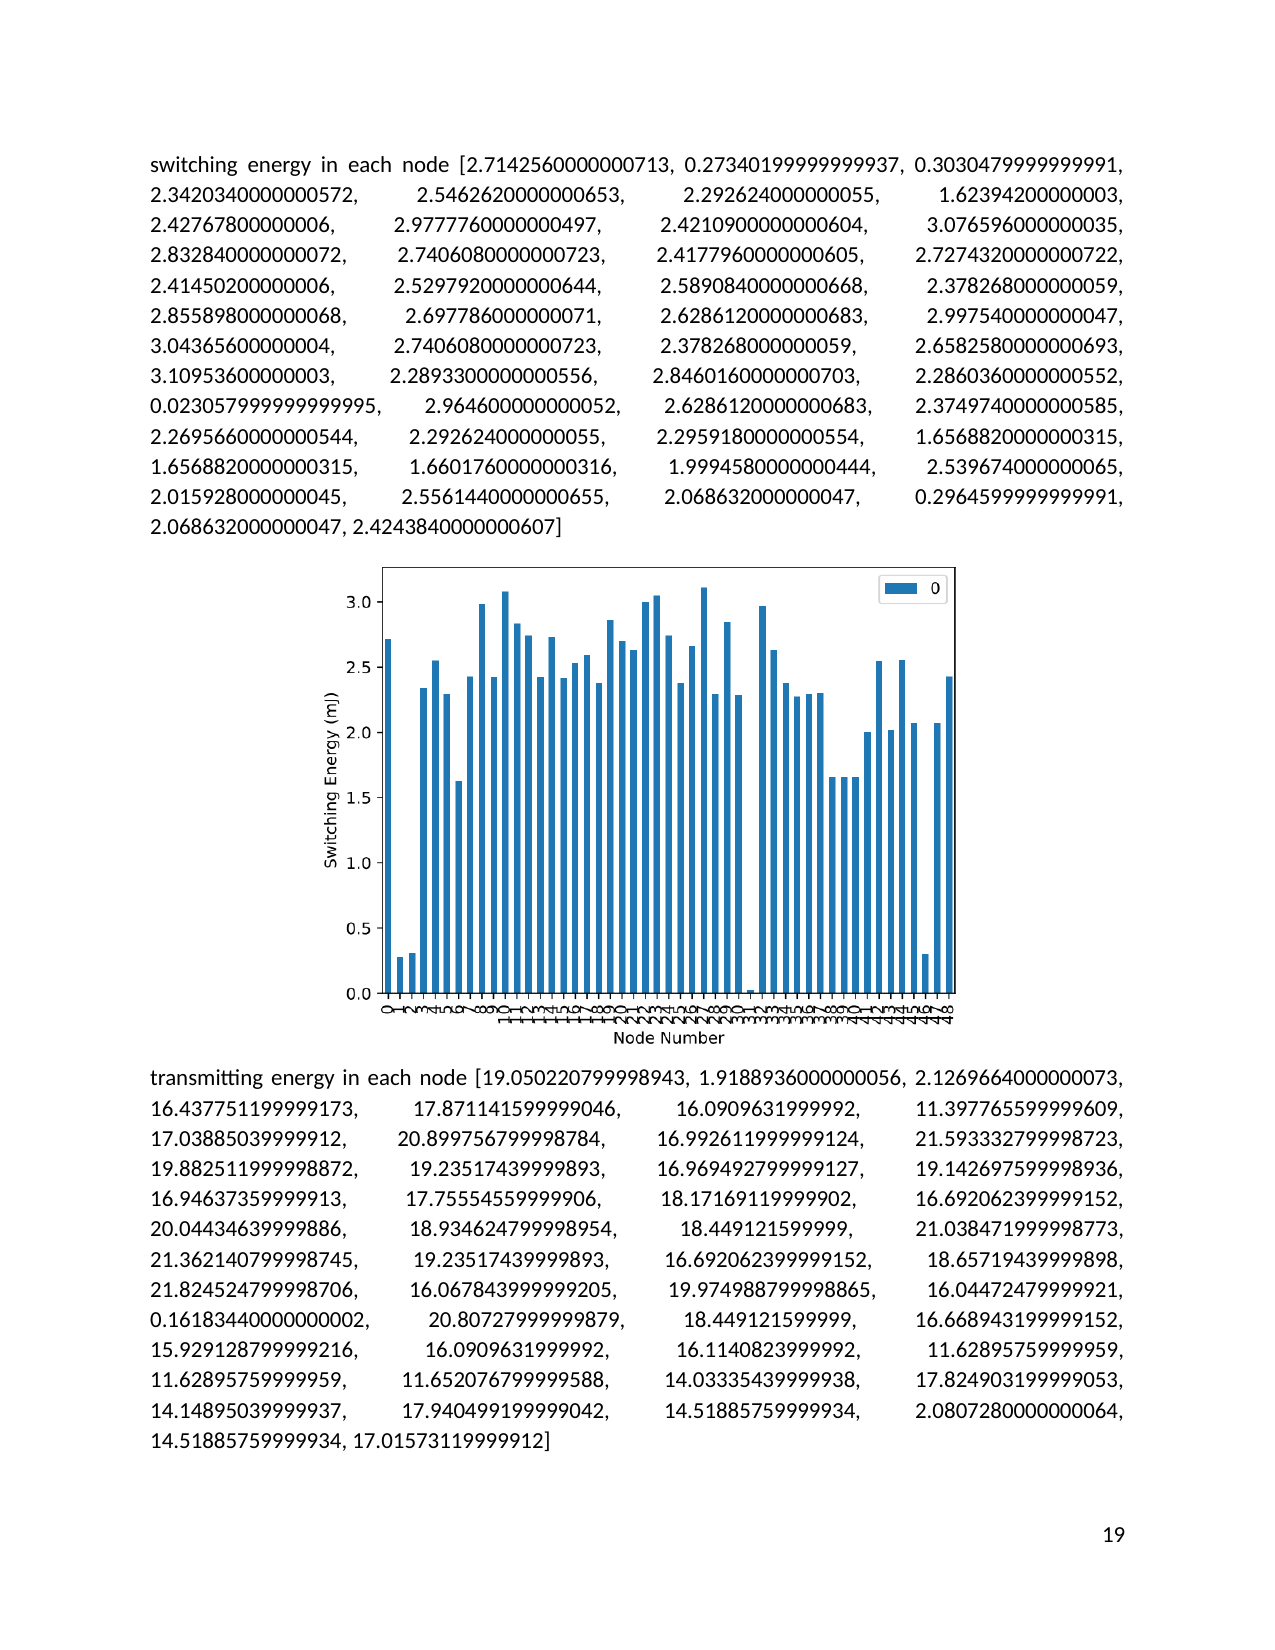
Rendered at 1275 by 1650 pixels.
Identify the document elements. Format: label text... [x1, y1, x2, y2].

picture [314, 559, 961, 1045]
text transmitting energy in each node [19.050220799998943, 1.9188936000000056, 2.1269664000000073, 16.437751199999173, 17.871141599999046, 16.0909631999992, 11.397765599999609, 17.03885039999912, 20.899756799998784, 16.992611999999124, 21.593332799998723, 19.882511999998872, 19.23517439999893, 16.969492799999127, 19.142697599998936, 16.94637359999913, 17.75554559999906, 18.17169119999902, 16.692062399999152, 20.04434639999886, 18.934624799998954, 18.449121599999, 21.038471999998773, 21.362140799998745, 19.23517439999893, 16.692062399999152, 18.65719439999898, 21.824524799998706, 16.067843999999205, 19.974988799998865, 16.04472479999921, 0.16183440000000002, 20.80727999999879, 18.449121599999, 16.668943199999152, 15.929128799999216, 16.0909631999992, 16.1140823999992, 11.62895759999959, 11.62895759999959, 11.652076799999588, 14.03335439999938, 17.824903199999053, 14.14895039999937, 17.940499199999042, 14.51885759999934, 2.0807280000000064, 14.51885759999934, 17.01573119999912] [150, 1063, 1125, 1454]
text switching energy in each node [2.7142560000000713, 0.27340199999999937, 0.3030479999999991, 2.3420340000000572, 2.5462620000000653, 2.292624000000055, 1.62394200000003, 2.42767800000006, 2.9777760000000497, 2.4210900000000604, 3.076596000000035, 2.832840000000072, 2.7406080000000723, 2.4177960000000605, 2.7274320000000722, 2.41450200000006, 2.5297920000000644, 2.5890840000000668, 2.378268000000059, 2.855898000000068, 2.697786000000071, 2.6286120000000683, 2.997540000000047, 3.04365600000004, 2.7406080000000723, 2.378268000000059, 2.6582580000000693, 3.10953600000003, 2.2893300000000556, 2.8460160000000703, 2.2860360000000552, 0.023057999999999995, 2.964600000000052, 2.6286120000000683, 2.3749740000000585, 2.2695660000000544, 2.292624000000055, 2.2959180000000554, 1.6568820000000315, 1.6568820000000315, 1.6601760000000316, 1.9994580000000444, 2.539674000000065, 2.015928000000045, 2.5561440000000655, 2.068632000000047, 0.2964599999999991, 2.068632000000047, 2.4243840000000607] [150, 150, 1125, 541]
